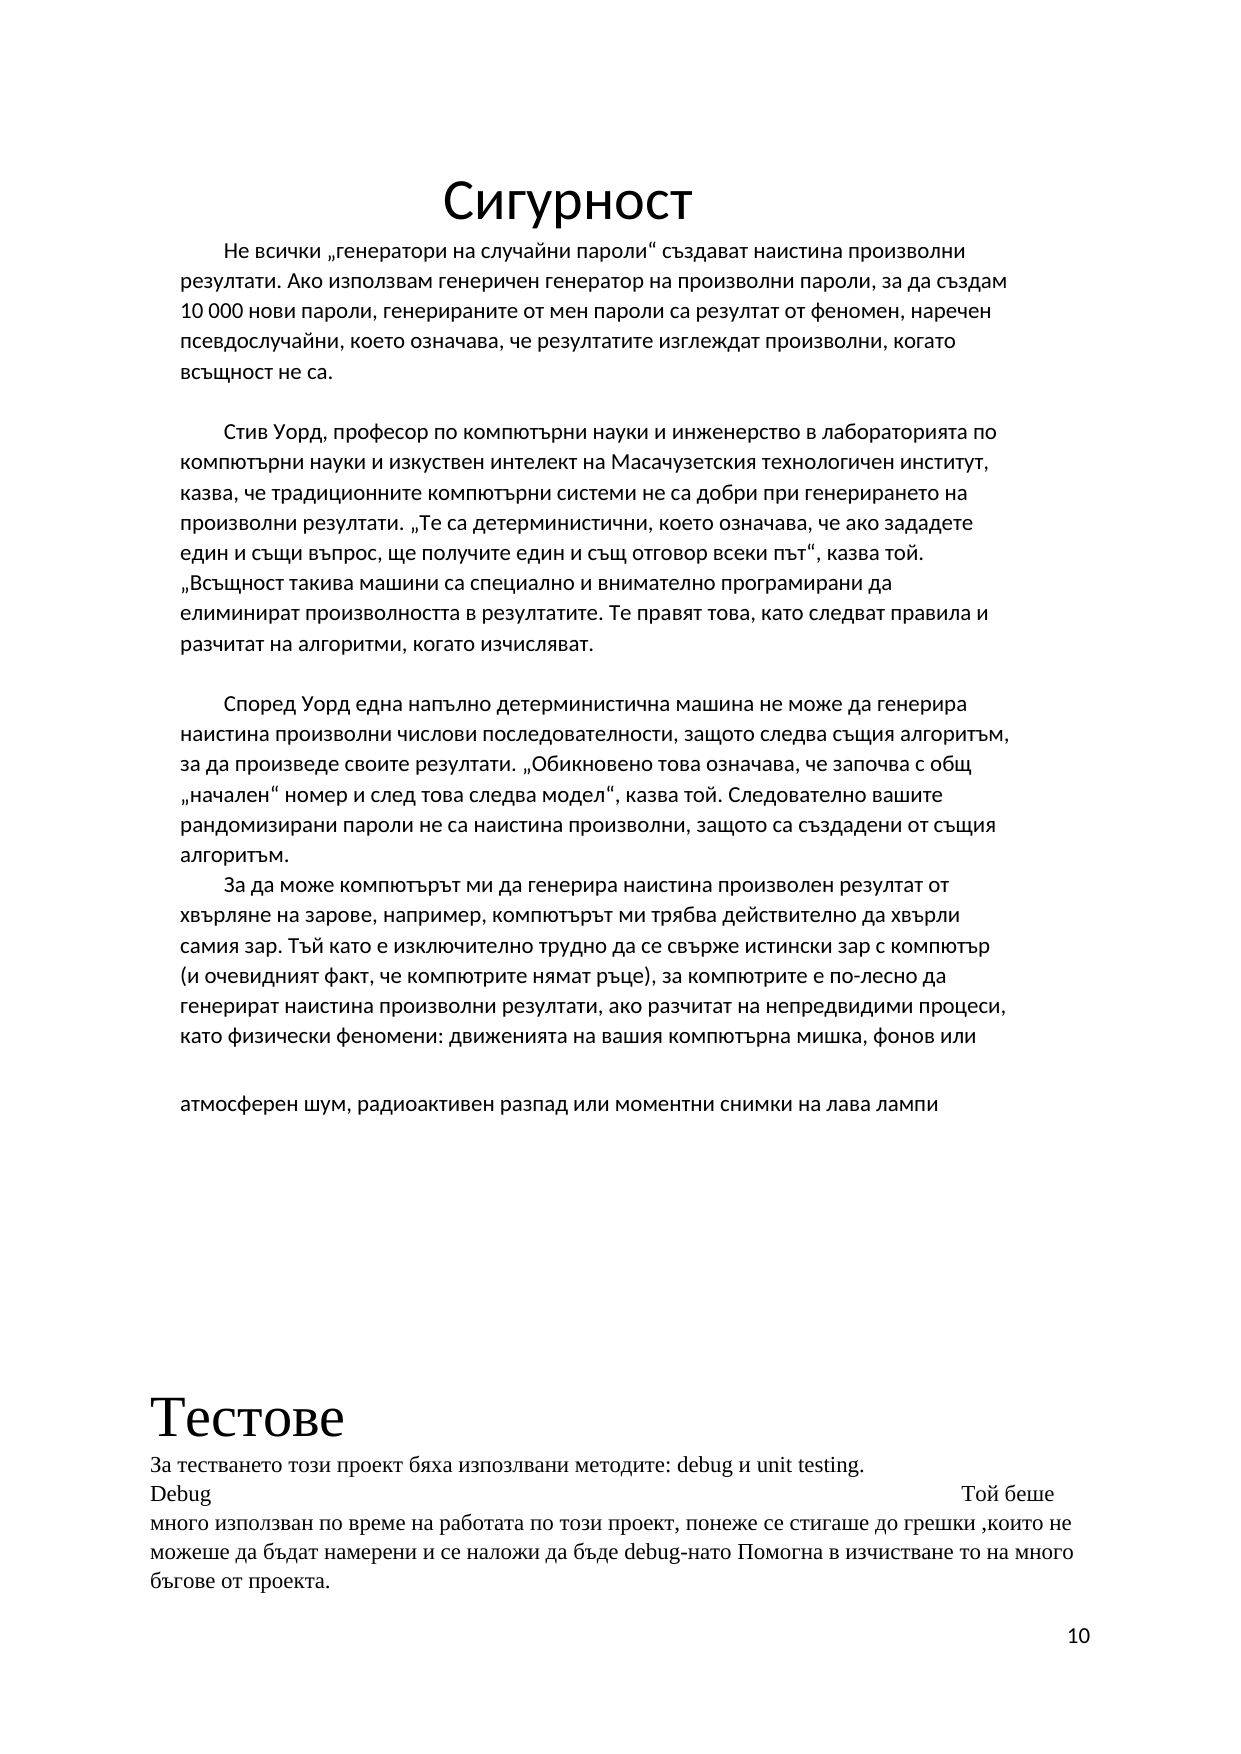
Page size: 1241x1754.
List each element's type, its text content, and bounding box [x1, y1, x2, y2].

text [150, 1382, 1090, 1594]
text Сигурност Не всички „генератори на случайни пароли“ създават наистина произволни резултати. Ако използвам генеричен генератор на произволни пароли, за да създам 10 000 нови пароли, генерираните от мен пароли са резултат от феномен, наречен псевдослучайни, което означава, че резултатите изглеждат произволни, когато всъщност не са. Стив Уорд, професор по компютърни науки и инженерство в лабораторията по компютърни науки и изкуствен интелект на Масачузетския технологичен институт, казва, че традиционните компютърни системи не са добри при генерирането на произволни резултати. „Те са детерминистични, което означава, че ако зададете един и същи въпрос, ще получите един и същ отговор всеки път“, казва той. „Всъщност такива машини са специално и внимателно програмирани да елиминират произволността в резултатите. Те правят това, като следват правила и разчитат на алгоритми, когато изчисляват. Според Уорд една напълно детерминистична машина не може да генерира наистина произволни числови последователности, защото следва същия алгоритъм, за да произведе своите резултати. „Обикновено това означава, че започва с общ „начален“ номер и след това следва модел“, казва той. Следователно вашите рандомизирани пароли не са наистина произволни, защото са създадени от същия алгоритъм. За да може компютърът ми да генерира наистина произволен резултат от хвърляне на зарове, например, компютърът ми трябва действително да хвърли самия зар. Тъй като е изключително трудно да се свърже истински зар с компютър (и очевидният факт, че компютрите нямат ръце), за компютрите е по-лесно да генерират наистина произволни резултати, ако разчитат на непредвидими процеси, като физически феномени: движенията на вашия компютърна мишка, фонов или атмосферен шум, радиоактивен разпад или моментни снимки на лава лампи [180, 162, 1015, 1203]
